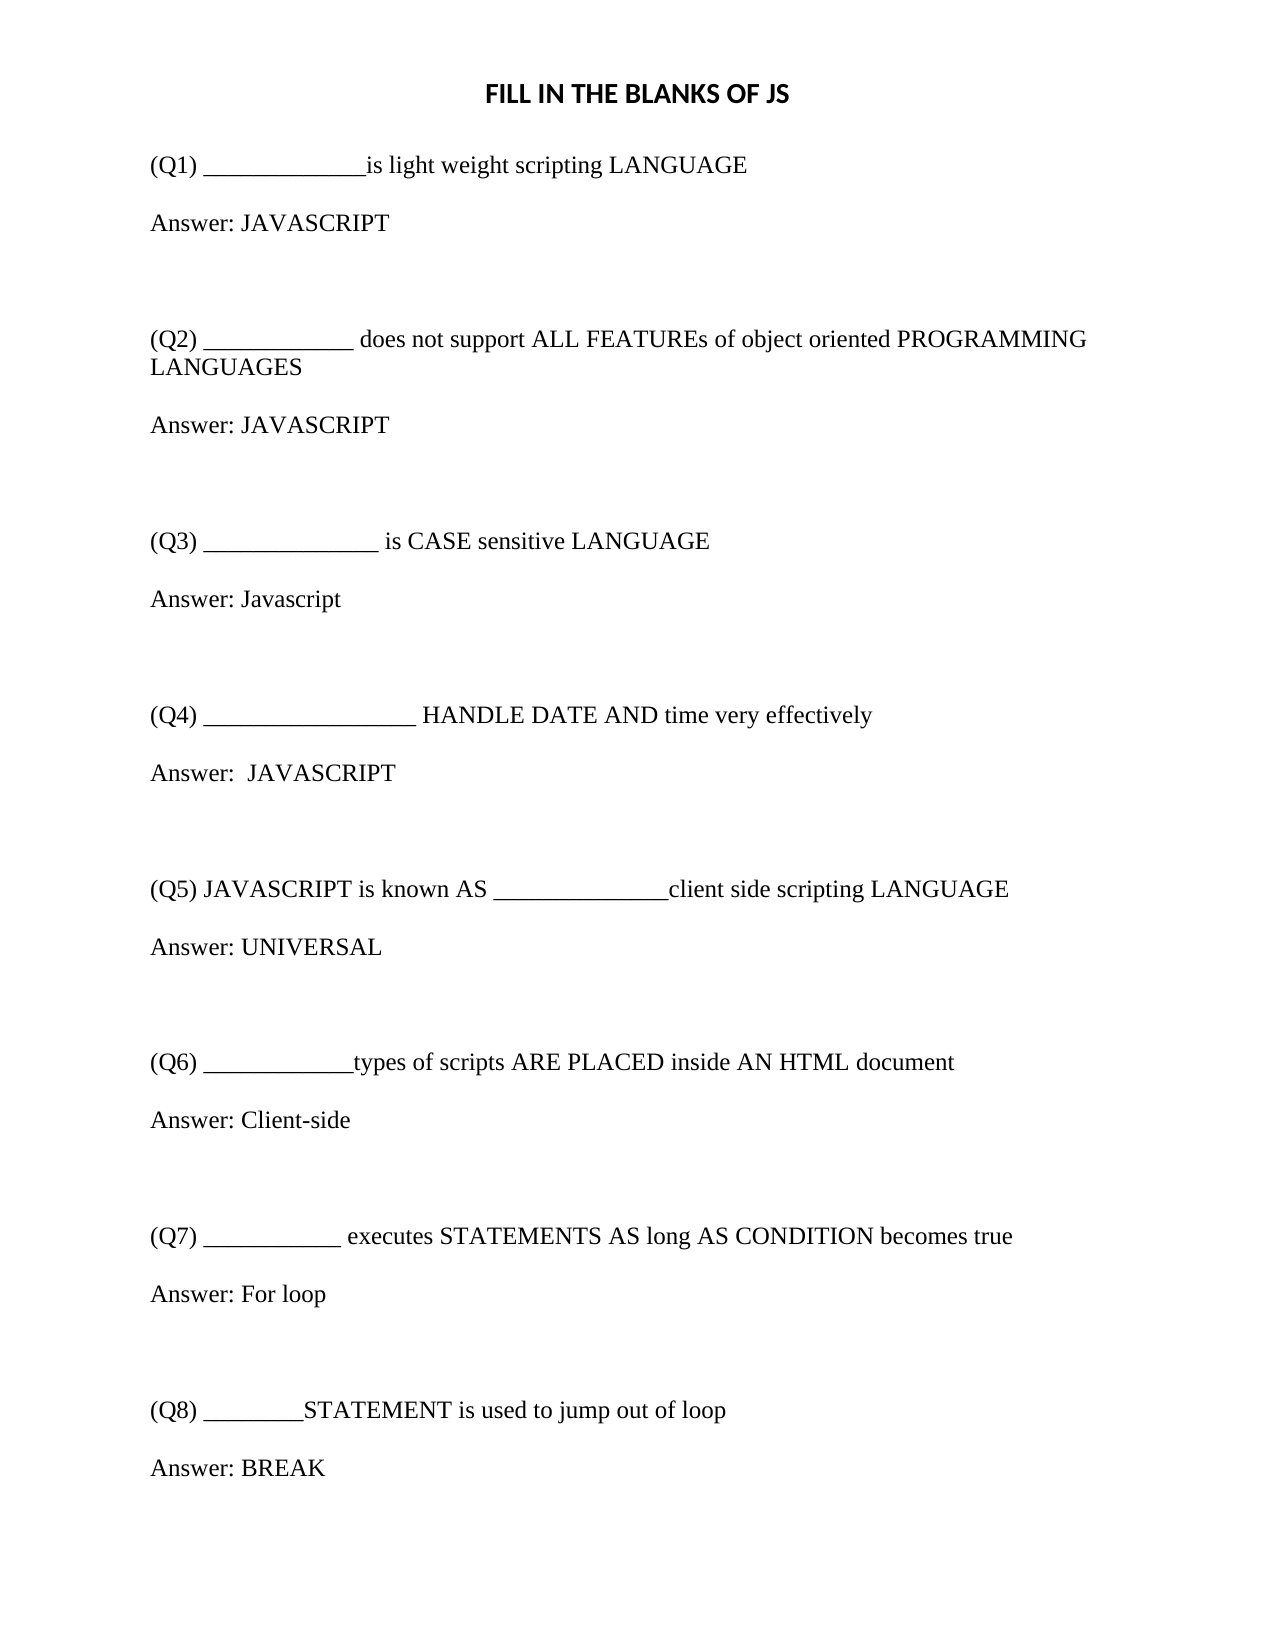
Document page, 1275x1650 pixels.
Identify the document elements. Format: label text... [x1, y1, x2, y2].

text (Q6) ____________types of scripts ARE PLACED inside AN HTML document [150, 1047, 1125, 1076]
text (Q2) ____________ does not support ALL FEATUREs of object oriented PROGRAMMING LANGUAGES [150, 324, 1125, 381]
text (Q4) _________________ HANDLE DATE AND time very effectively [150, 700, 1125, 729]
text Answer: UNIVERSAL [150, 932, 1125, 960]
text (Q1) _____________is light weight scripting LANGUAGE [150, 150, 1125, 179]
text (Q7) ___________ executes STATEMENTS AS long AS CONDITION becomes true [150, 1221, 1125, 1250]
text Answer: Javascript [150, 584, 1125, 613]
text Answer: BREAK [150, 1453, 1125, 1482]
text (Q8) ________STATEMENT is used to jump out of loop [150, 1395, 1125, 1424]
text (Q3) ______________ is CASE sensitive LANGUAGE [150, 526, 1125, 555]
text Answer: Client-side [150, 1105, 1125, 1134]
text Answer: JAVASCRIPT [150, 208, 1125, 237]
text Answer: JAVASCRIPT [150, 758, 1125, 787]
text Answer: For loop [150, 1279, 1125, 1308]
text Answer: JAVASCRIPT [150, 410, 1125, 439]
text (Q5) JAVASCRIPT is known AS ______________client side scripting LANGUAGE [150, 874, 1125, 902]
